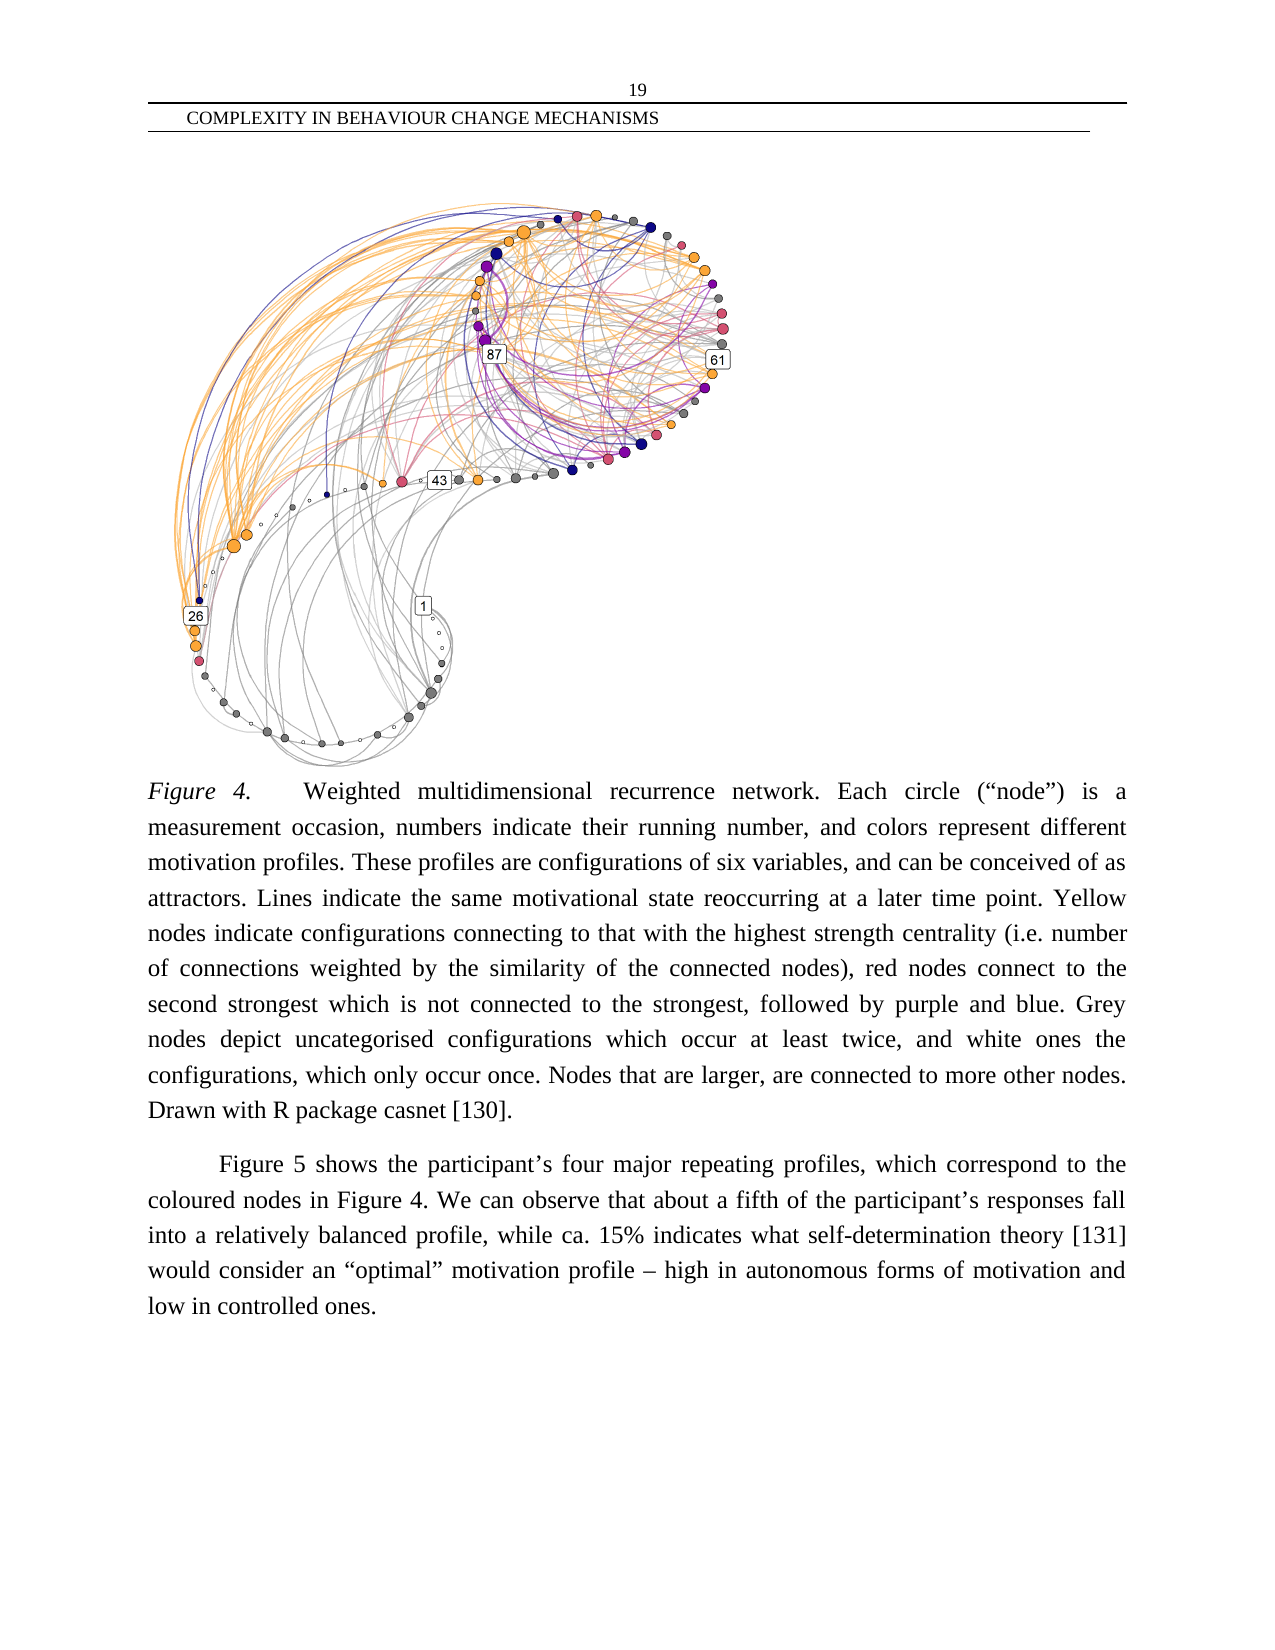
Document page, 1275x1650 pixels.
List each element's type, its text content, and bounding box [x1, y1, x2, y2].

text Figure 5 shows the participant’s four major repeating profiles, which correspond to the coloured nodes in Figure 4. We can observe that about a fifth of the participant’s responses fall into a relatively balanced profile, while ca. 15% indicates what self-determination theory [131] would consider an “optimal” motivation profile – high in autonomous forms of motivation and low in controlled ones. [148, 1143, 1127, 1320]
picture [147, 147, 770, 770]
text Figure 4. Weighted multidimensional recurrence network. Each circle (“node”) is a measurement occasion, numbers indicate their running number, and colors represent different motivation profiles. These profiles are configurations of six variables, and can be conceived of as attractors. Lines indicate the same motivational state reoccurring at a later time point. Yellow nodes indicate configurations connecting to that with the highest strength centrality (i.e. number of connections weighted by the similarity of the connected nodes), red nodes connect to the second strongest which is not connected to the strongest, followed by purple and blue. Grey nodes depict uncategorised configurations which occur at least twice, and white ones the configurations, which only occur once. Nodes that are larger, are connected to more other nodes. Drawn with R package casnet [130]. [148, 770, 1127, 1124]
